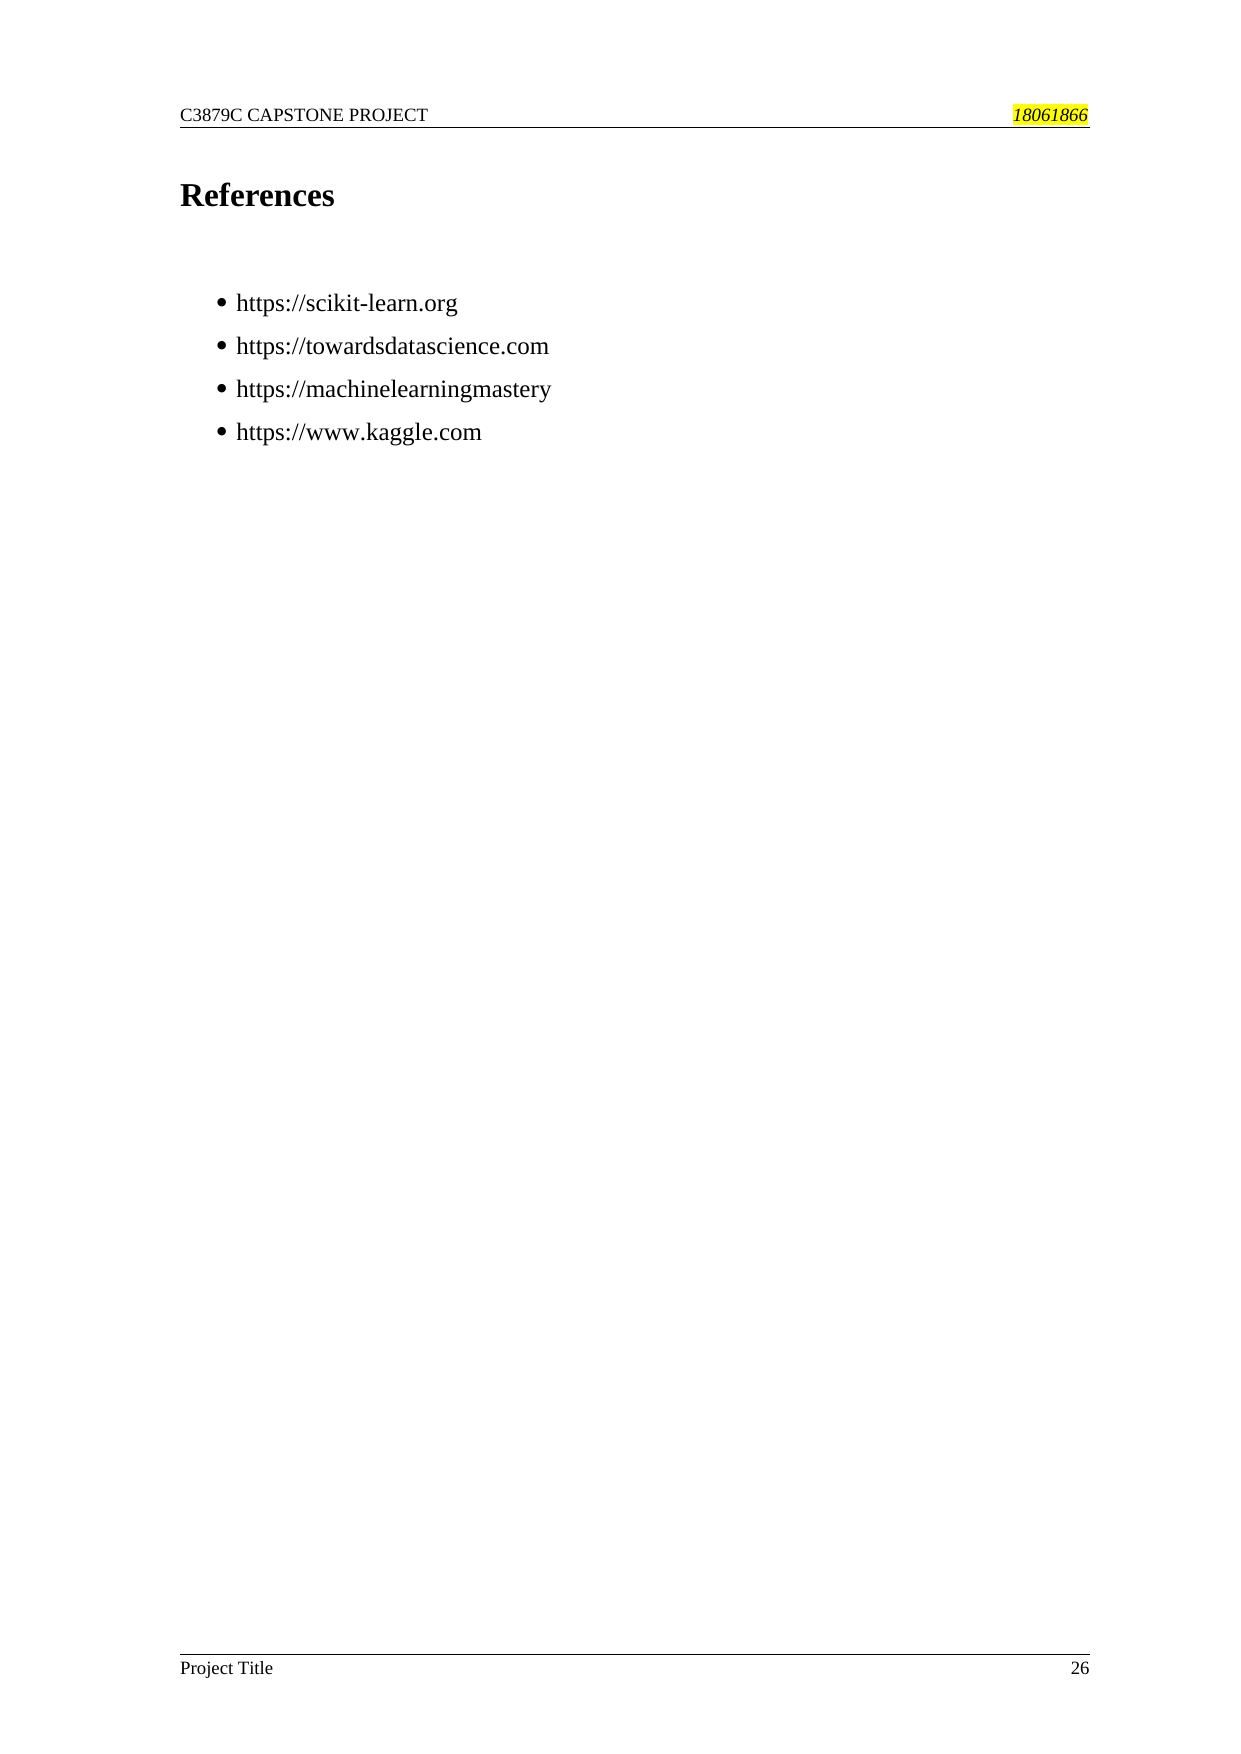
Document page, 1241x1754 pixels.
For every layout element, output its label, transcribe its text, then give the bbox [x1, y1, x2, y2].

list https://scikit-learn.org [217, 288, 1090, 317]
list https://machinelearningmastery [217, 374, 1090, 403]
subtitle References [180, 175, 1090, 213]
list https://www.kaggle.com [217, 417, 1090, 446]
list https://towardsdatascience.com [217, 331, 1090, 360]
